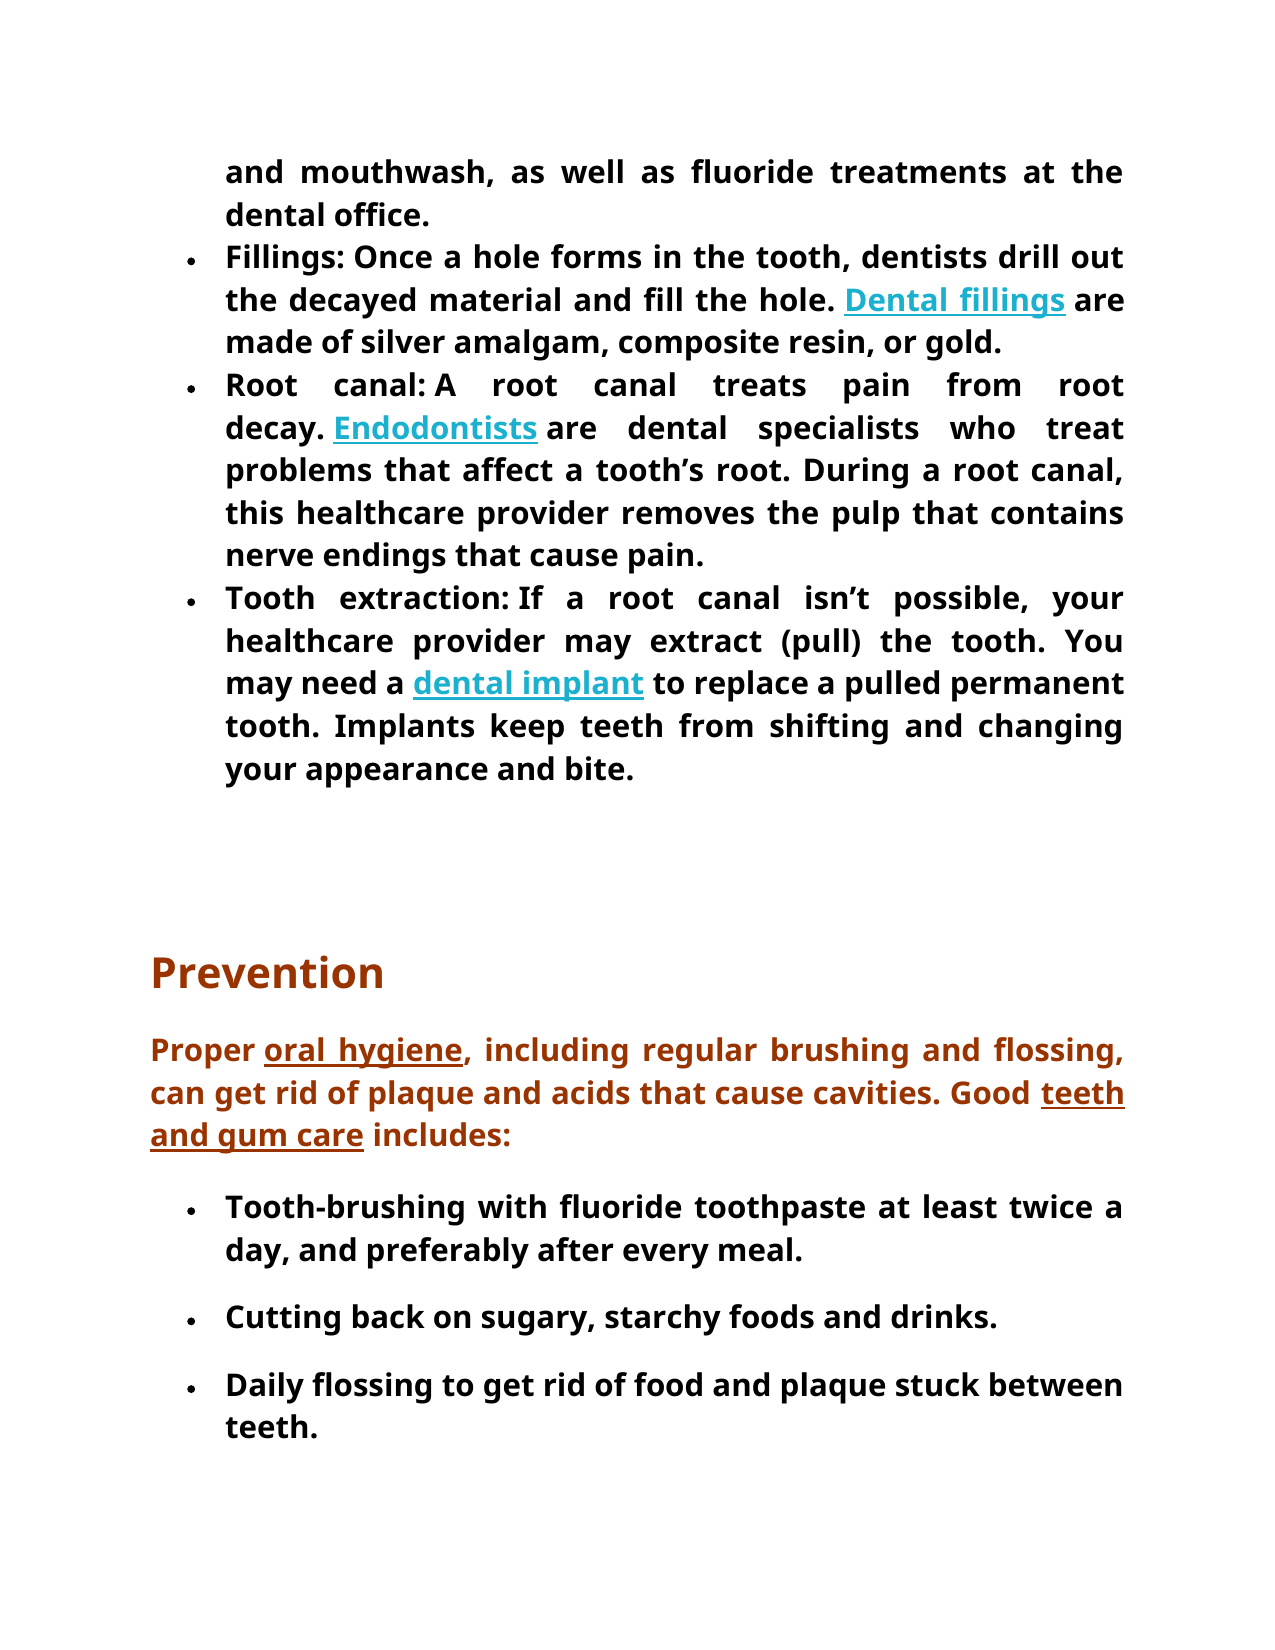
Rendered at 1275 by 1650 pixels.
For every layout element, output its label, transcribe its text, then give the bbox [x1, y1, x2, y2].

list Cutting back on sugary, starchy foods and drinks. [187, 1295, 1125, 1338]
list Root canal: A root canal treats pain from root decay. Endodontists are dental specialists who treat problems that affect a tooth’s root. During a root canal, this healthcare provider removes the pulp that contains nerve endings that cause pain. [187, 363, 1125, 576]
text Prevention [150, 942, 1125, 1001]
list Tooth-brushing with fluoride toothpaste at least twice a day, and preferably after every meal. [187, 1185, 1125, 1270]
list Tooth extraction: If a root canal isn’t possible, your healthcare provider may extract (pull) the tooth. You may need a dental implant to replace a pulled permanent tooth. Implants keep teeth from shifting and changing your appearance and bite. [187, 576, 1125, 789]
list Daily flossing to get rid of food and plaque stuck between teeth. [187, 1363, 1125, 1448]
text Proper oral hygiene, including regular brushing and flossing, can get rid of plaque and acids that cause cavities. Good teeth and gum care includes: [150, 1028, 1125, 1156]
list Fillings: Once a hole forms in the tooth, dentists drill out the decayed material and fill the hole. Dental fillings are made of silver amalgam, composite resin, or gold. [187, 235, 1125, 363]
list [187, 150, 1125, 235]
